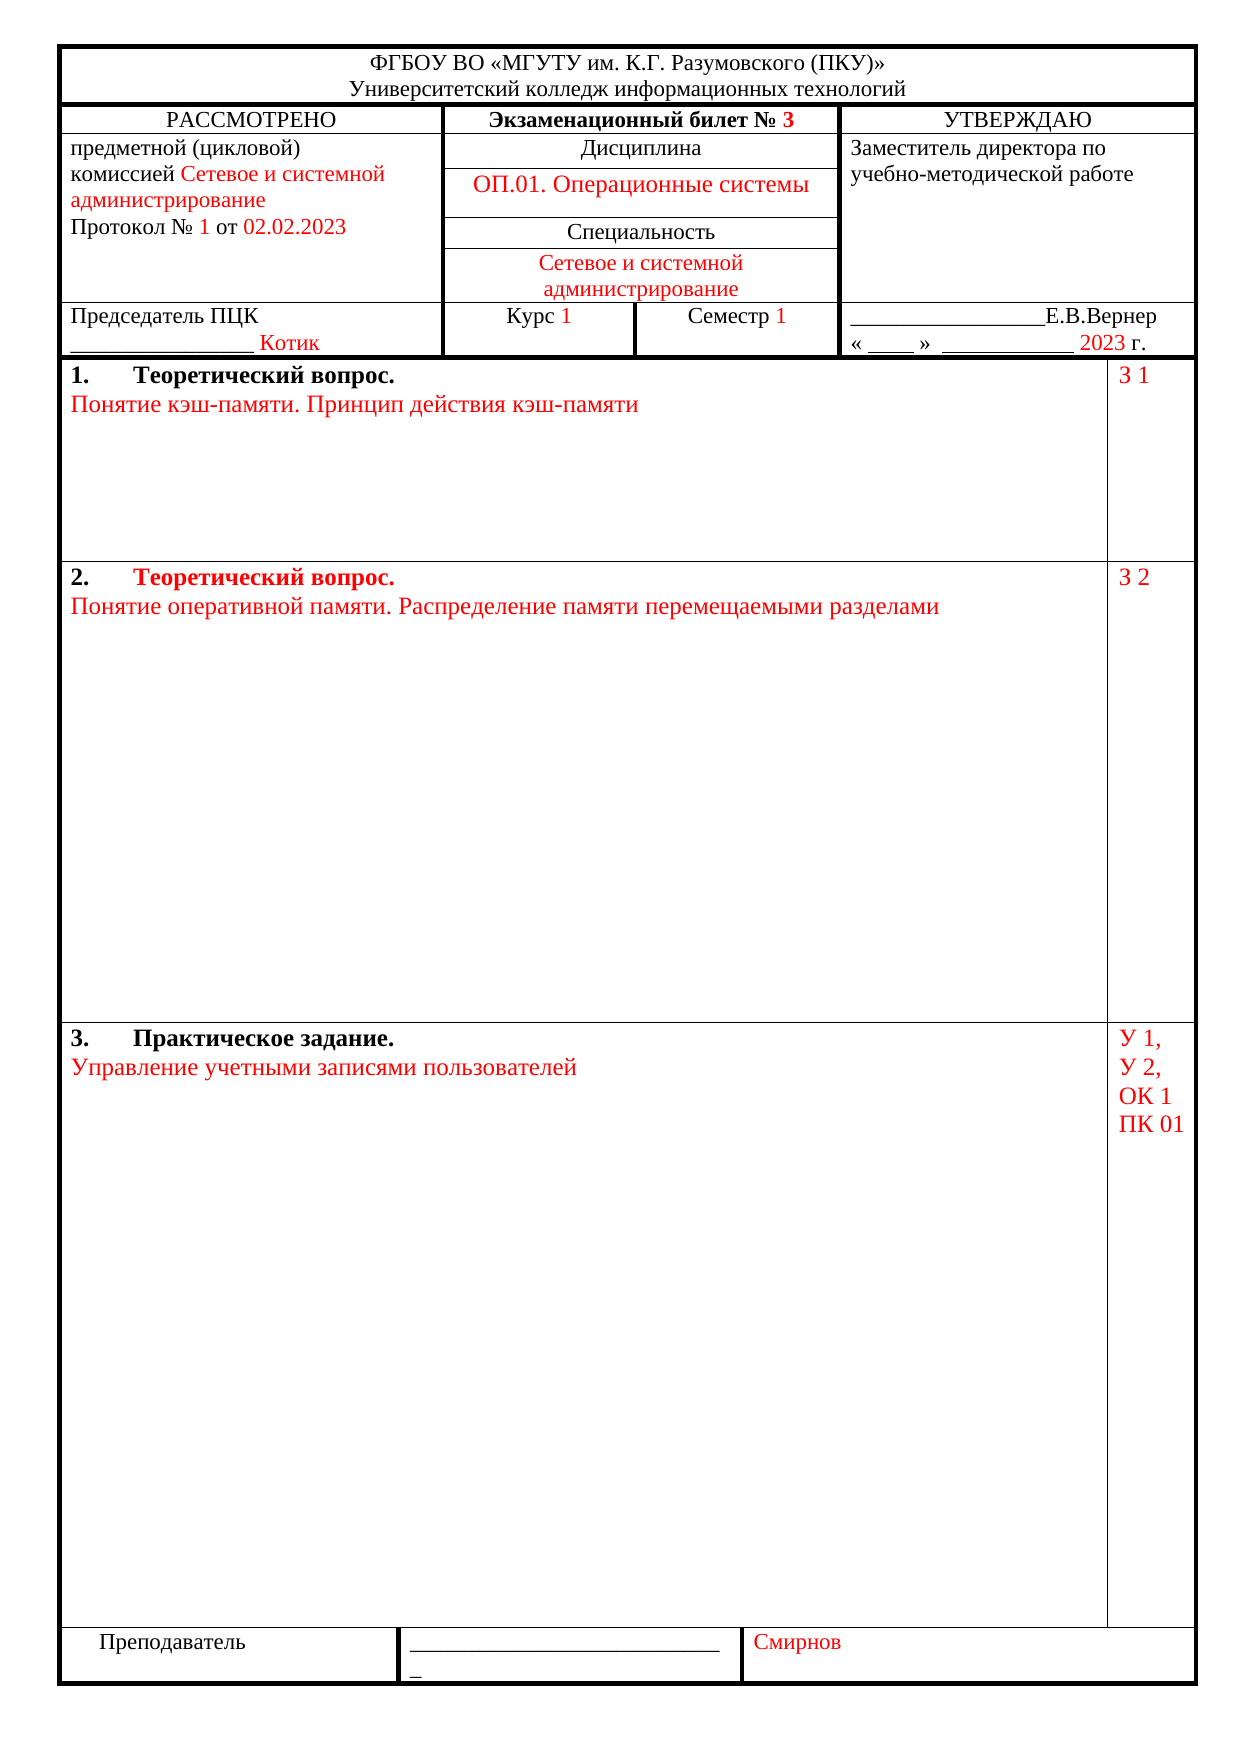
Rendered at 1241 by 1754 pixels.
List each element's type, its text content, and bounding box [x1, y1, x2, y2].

table_cell У 1, У 2, ОК 1 ПК 01 [1108, 1023, 1194, 1627]
table_cell ____________________________ [401, 1628, 740, 1681]
table_cell Преподаватель [62, 1628, 396, 1681]
table_cell З 2 [1108, 562, 1194, 1022]
table_cell Экзаменационный билет № 3 [445, 107, 837, 133]
table_cell Специальность [445, 218, 837, 248]
table_cell З 1 [1108, 360, 1194, 561]
table_cell предметной (цикловой) комиссией Сетевое и системной администрирование Протокол № 1 от 02.02.2023 [62, 134, 441, 302]
table_header ФГБОУ ВО «МГУТУ им. К.Г. Разумовского (ПКУ)» Университетский колледж информационных технологий [62, 49, 1194, 102]
table_cell Дисциплина [445, 134, 837, 168]
table_cell Смирнов [744, 1628, 1194, 1681]
table_cell Председатель ПЦК ________________ Котик [62, 303, 441, 355]
table_cell Практическое задание. Управление учетными записями пользователей [62, 1023, 1107, 1627]
table_cell Теоретический вопрос. Понятие кэш-памяти. Принцип действия кэш-памяти [62, 360, 1107, 561]
table_cell ОП.01. Операционные системы [445, 169, 837, 217]
table_cell Сетевое и системной администрирование [445, 249, 837, 302]
table_cell Заместитель директора по учебно-методической работе [842, 134, 1194, 302]
table_cell РАССМОТРЕНО [62, 107, 441, 133]
table_cell УТВЕРЖДАЮ [842, 107, 1194, 133]
table_cell Курс 1 [445, 303, 633, 355]
table_cell _________________Е.В.Вернер « » 2023 г. [842, 303, 1194, 355]
table_cell Теоретический вопрос. Понятие оперативной памяти. Распределение памяти перемещаемыми разделами [62, 562, 1107, 1022]
table_cell Семестр 1 [637, 303, 837, 355]
